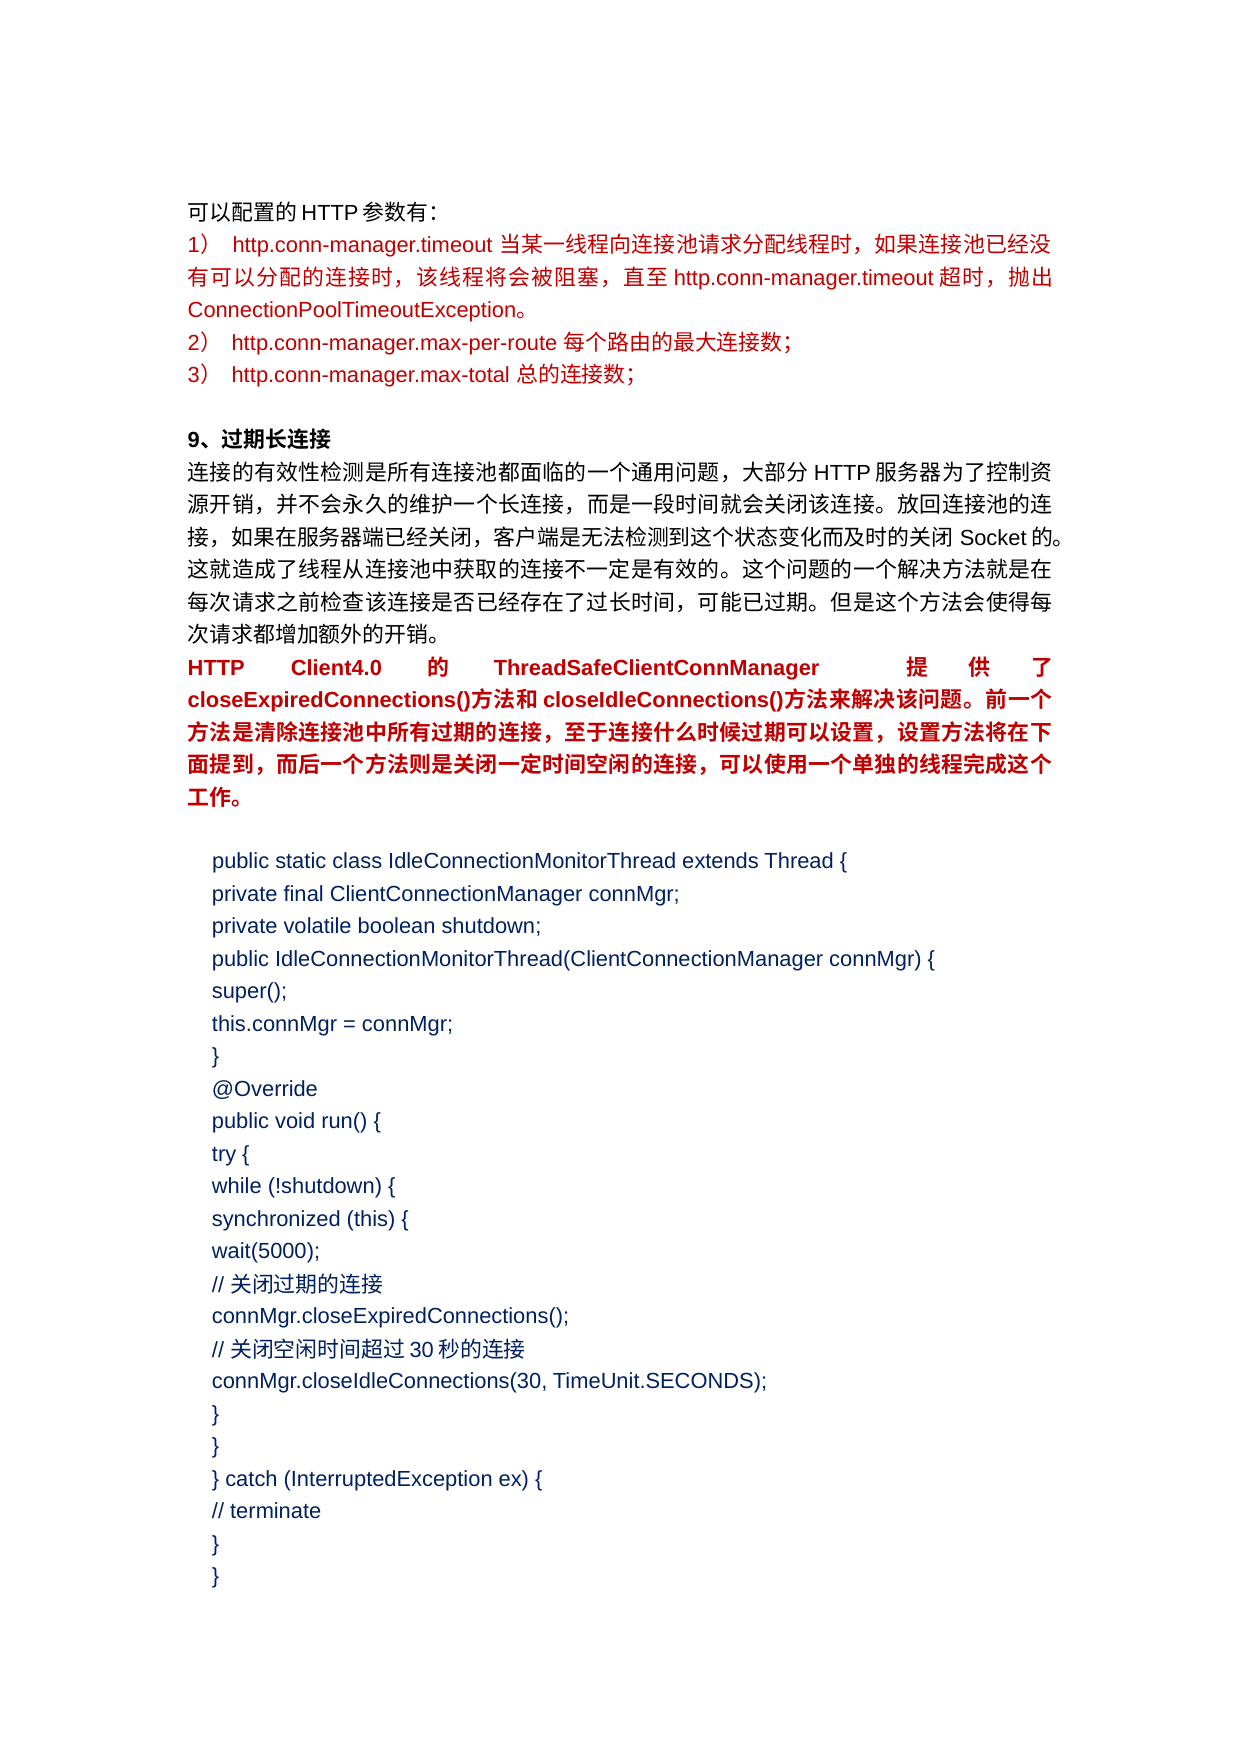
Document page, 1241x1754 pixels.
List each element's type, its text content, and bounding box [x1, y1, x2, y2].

text HTTP Client4.0的ThreadSafeClientConnManager 提供了closeExpiredConnections()方法和closeIdleConnections()方法来解决该问题。前一个方法是清除连接池中所有过期的连接，至于连接什么时候过期可以设置，设置方法将在下面提到，而后一个方法则是关闭一定时间空闲的连接，可以使用一个单独的线程完成这个工作。 [187, 649, 1053, 812]
text 连接的有效性检测是所有连接池都面临的一个通用问题，大部分HTTP服务器为了控制资源开销，并不会永久的维护一个长连接，而是一段时间就会关闭该连接。放回连接池的连接，如果在服务器端已经关闭，客户端是无法检测到这个状态变化而及时的关闭Socket的。这就造成了线程从连接池中获取的连接不一定是有效的。这个问题的一个解决方法就是在每次请求之前检查该连接是否已经存在了过长时间，可能已过期。但是这个方法会使得每次请求都增加额外的开销。 [187, 454, 1053, 649]
text } [187, 1397, 1053, 1429]
text connMgr.closeExpiredConnections(); [187, 1299, 1053, 1332]
text // 关闭过期的连接 [187, 1267, 1053, 1299]
text connMgr.closeIdleConnections(30, TimeUnit.SECONDS); [187, 1364, 1053, 1397]
text public static class IdleConnectionMonitorThread extends Thread { [187, 844, 1053, 877]
text private final ClientConnectionManager connMgr; [187, 877, 1053, 909]
text @Override [187, 1072, 1053, 1104]
text } [187, 1429, 1053, 1462]
text } [187, 1559, 1053, 1592]
text public void run() { [187, 1104, 1053, 1137]
text try { [187, 1137, 1053, 1169]
text 1） http.conn-manager.timeout 当某一线程向连接池请求分配线程时，如果连接池已经没有可以分配的连接时，该线程将会被阻塞，直至http.conn-manager.timeout超时，抛出ConnectionPoolTimeoutException。 [187, 227, 1053, 324]
text } [187, 1039, 1053, 1072]
text } [187, 1527, 1053, 1559]
text 3） http.conn-manager.max-total 总的连接数； [187, 357, 1053, 389]
text public IdleConnectionMonitorThread(ClientConnectionManager connMgr) { [187, 942, 1053, 974]
text // terminate [187, 1494, 1053, 1527]
text 可以配置的HTTP参数有： [187, 194, 1053, 227]
text 2） http.conn-manager.max-per-route 每个路由的最大连接数； [187, 324, 1053, 357]
text wait(5000); [187, 1234, 1053, 1267]
text } catch (InterruptedException ex) { [187, 1462, 1053, 1494]
text private volatile boolean shutdown; [187, 909, 1053, 942]
text // 关闭空闲时间超过30秒的连接 [187, 1332, 1053, 1364]
text 9、过期长连接 [187, 422, 1053, 454]
text while (!shutdown) { [187, 1169, 1053, 1202]
text synchronized (this) { [187, 1202, 1053, 1234]
text super(); [187, 974, 1053, 1007]
text this.connMgr = connMgr; [187, 1007, 1053, 1039]
